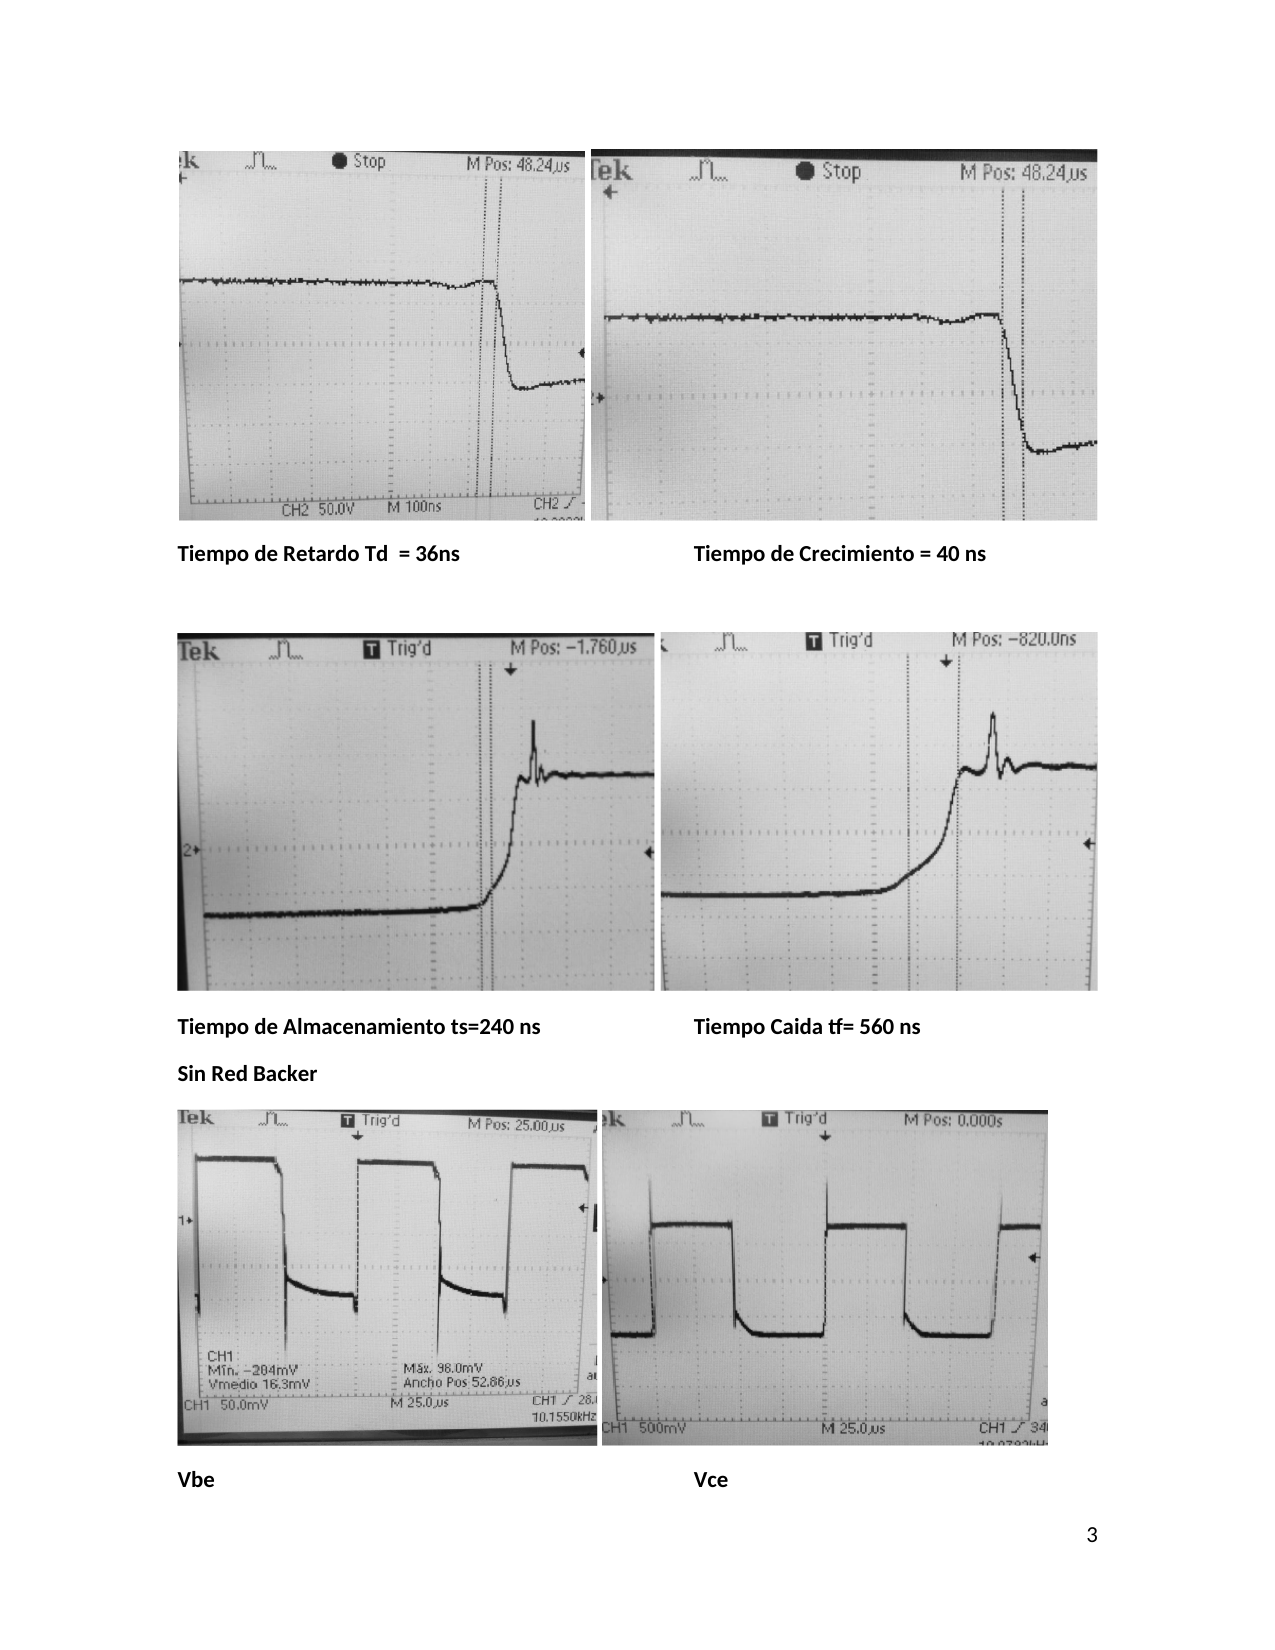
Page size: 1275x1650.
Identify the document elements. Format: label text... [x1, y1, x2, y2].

picture [177, 147, 1098, 521]
picture [177, 632, 1098, 994]
text Tiempo de Retardo Td = 36ns Tiempo de Crecimiento = 40 ns [177, 539, 1098, 567]
picture [177, 1106, 1053, 1446]
text Vbe Vce [177, 1465, 1098, 1493]
text Tiempo de Almacenamiento ts=240 ns Tiempo Caida tf= 560 ns [177, 1012, 1098, 1040]
text Sin Red Backer [177, 1059, 1098, 1087]
